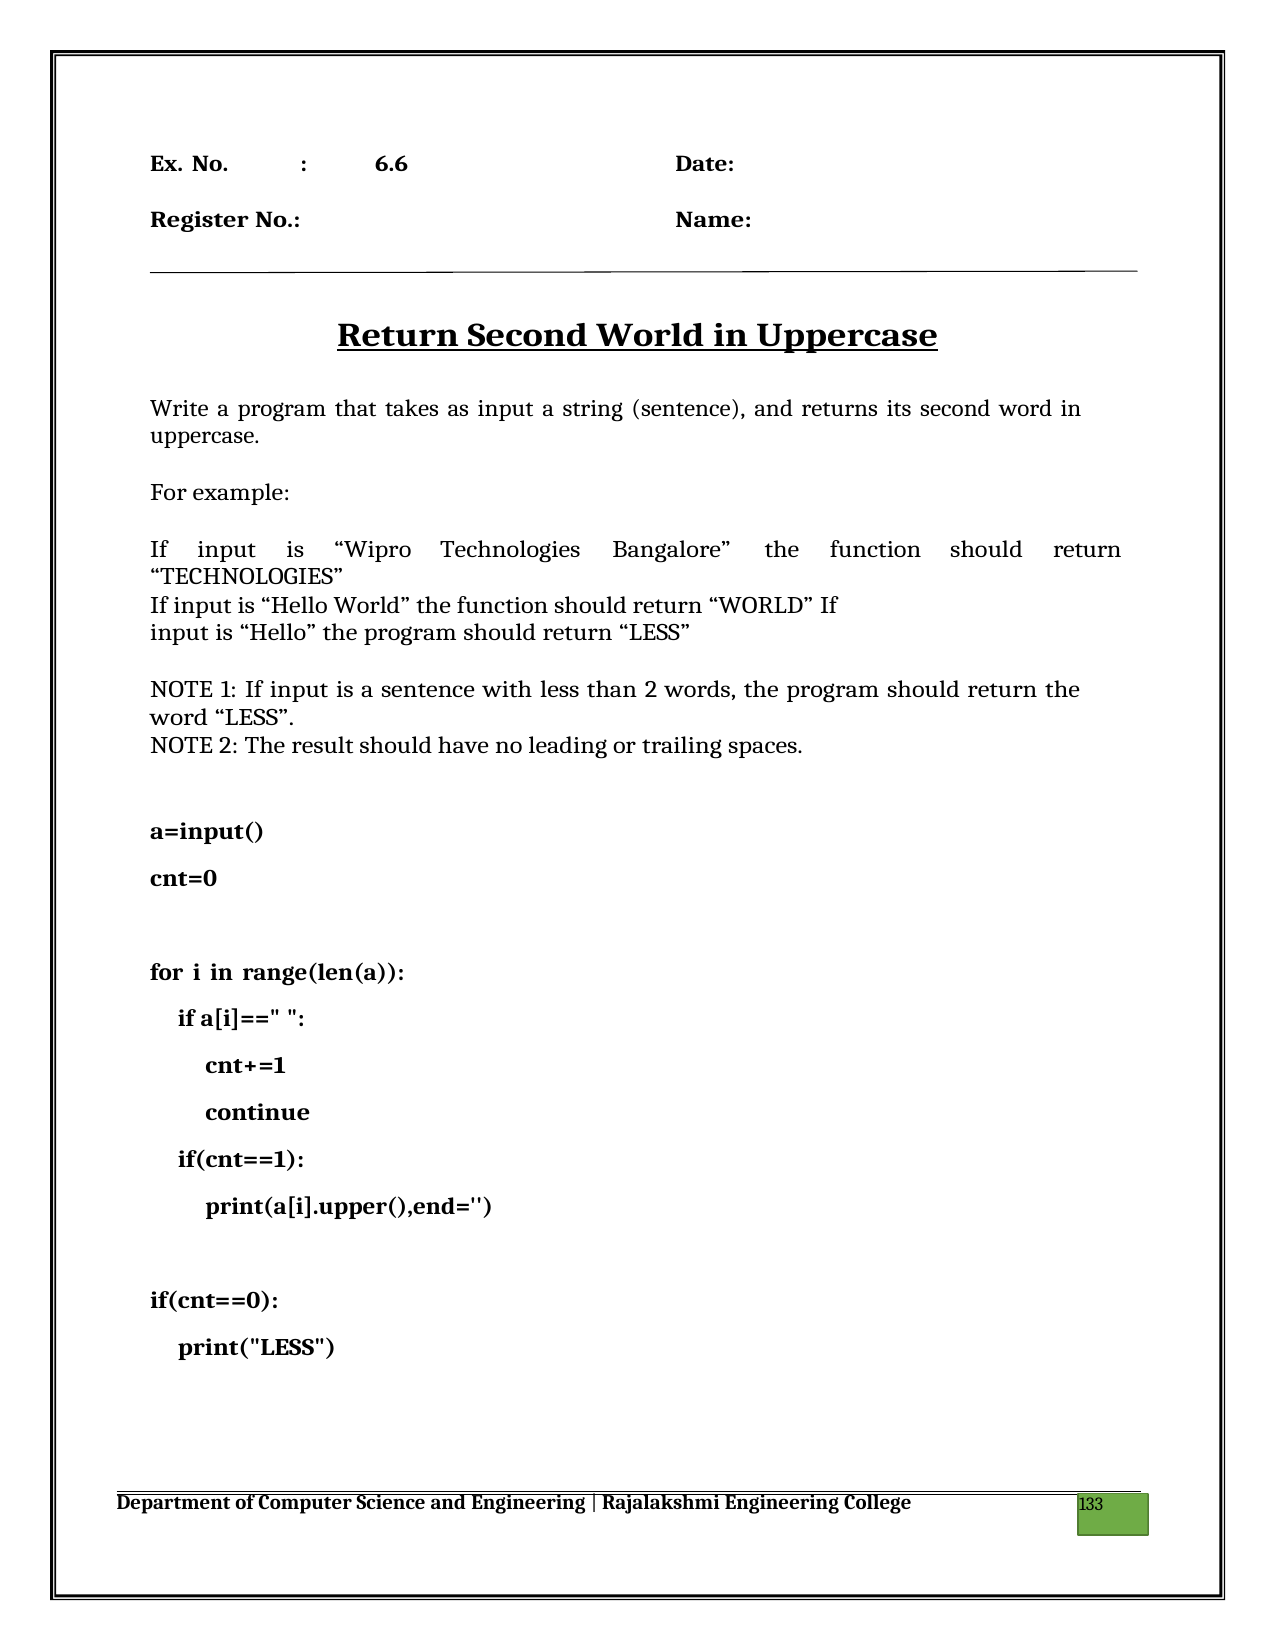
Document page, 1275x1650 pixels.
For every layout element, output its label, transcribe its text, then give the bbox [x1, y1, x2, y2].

subtitle Return Second World in Uppercase [171, 316, 1103, 354]
subtitle if(cnt==0): print("LESS") [150, 1287, 362, 1361]
text Ex. No. : 6.6 Date: [150, 151, 1150, 177]
text if(cnt==1): print(a[i].upper(),end='') [178, 1146, 511, 1220]
subtitle cnt+=1 continue [205, 1052, 362, 1127]
text word “LESS”. [150, 704, 1150, 731]
text If input is “Hello World” the function should return “WORLD” If input is “Hello” the program should return “LESS” [150, 591, 838, 647]
text NOTE 2: The result should have no leading or trailing spaces. [150, 732, 1150, 760]
text Write a program that takes as input a string (sentence), and returns its second word in uppercase. [150, 394, 1150, 450]
text If input is “Wipro Technologies Bangalore” the function should return “TECHNOLOGIES” [150, 535, 1125, 591]
subtitle a=input() cnt=0 [150, 818, 268, 892]
text Register No.: Name: [150, 206, 1150, 233]
text NOTE 1: If input is a sentence with less than 2 words, the program should return the [150, 676, 1150, 703]
text For example: [150, 479, 1150, 506]
text for i in range(len(a)): if a[i]==" ": [150, 958, 413, 1033]
